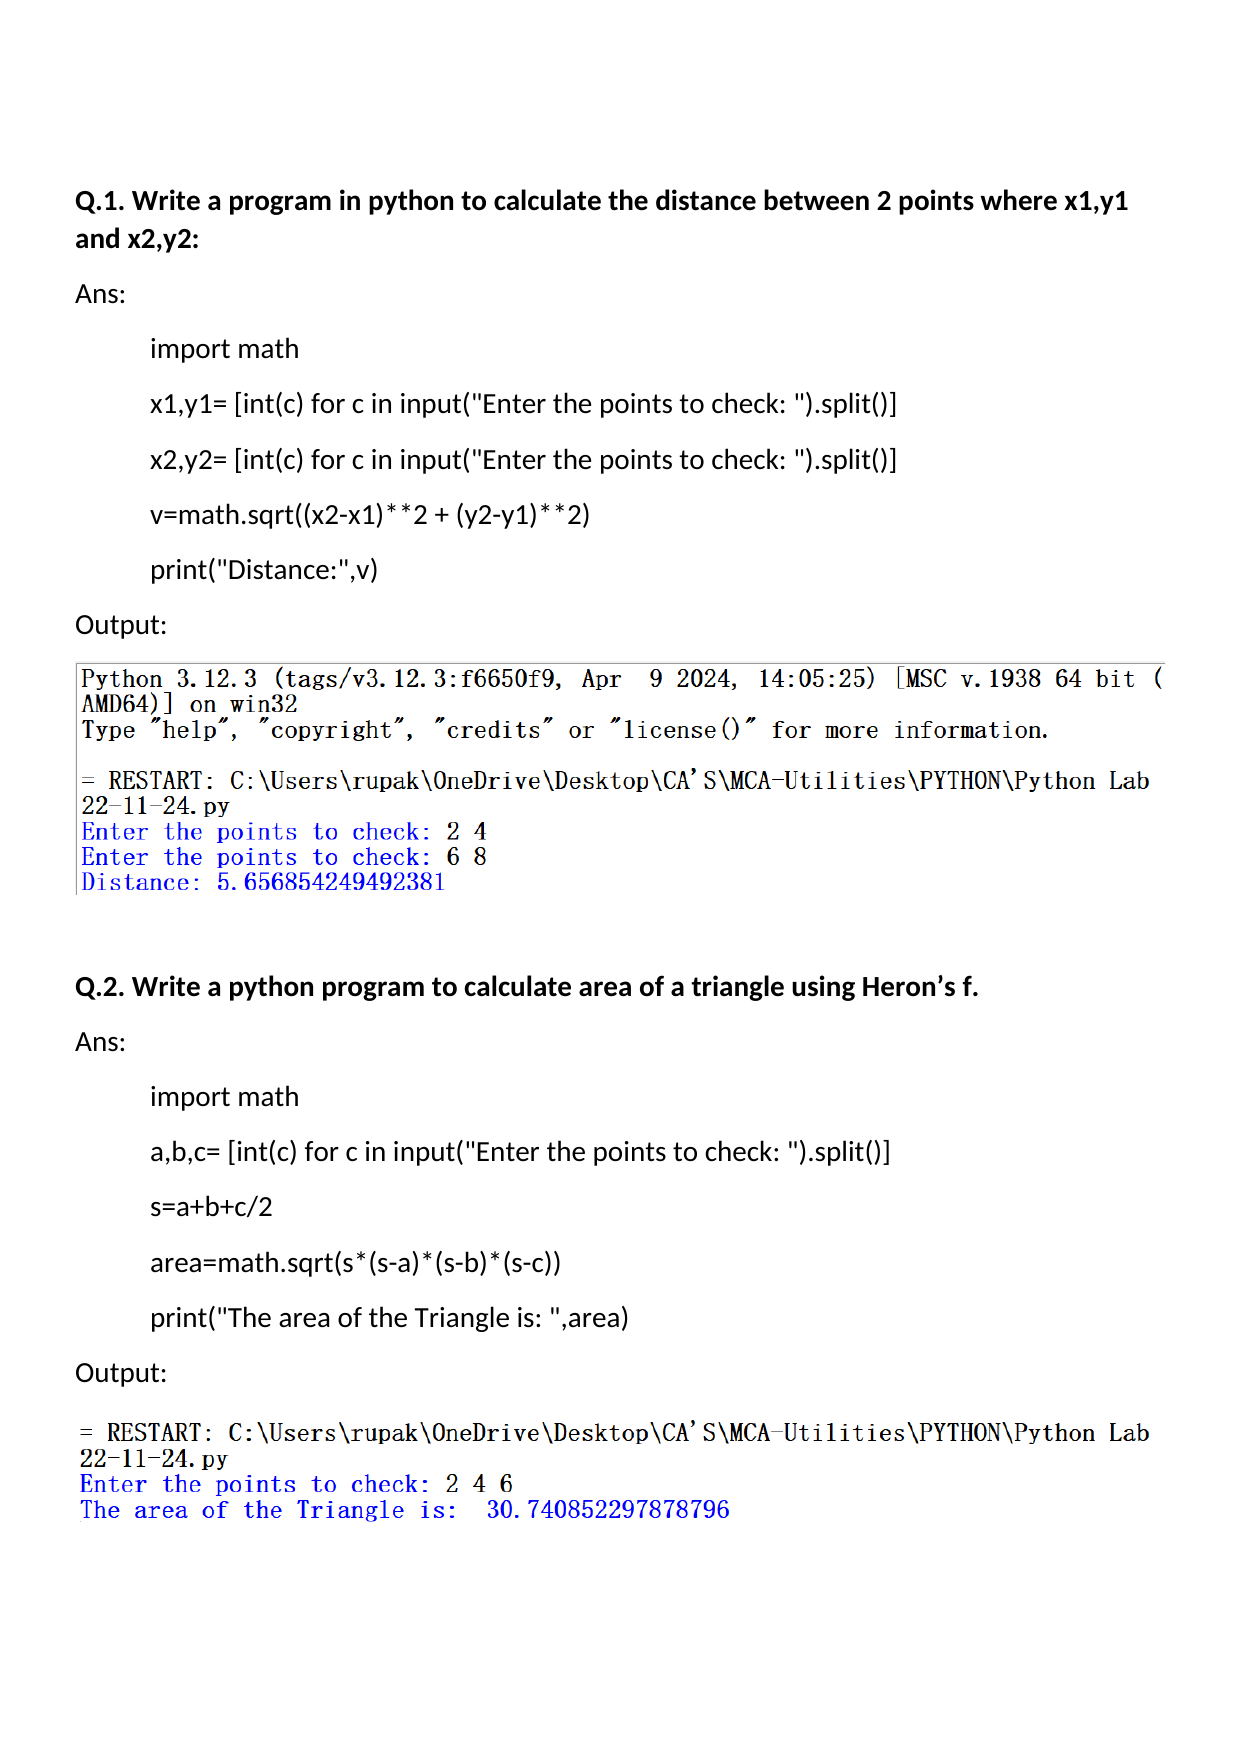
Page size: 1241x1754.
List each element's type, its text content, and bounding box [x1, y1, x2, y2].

picture [75, 1408, 1166, 1522]
picture [75, 661, 1166, 895]
text import math [75, 1078, 1165, 1114]
text print("The area of the Triangle is: ",area) [75, 1299, 1165, 1334]
text Q.1. Write a program in python to calculate the distance between 2 points where x1,y1 and x2,y2: [75, 182, 1165, 256]
text x1,y1= [int(c) for c in input("Enter the points to check: ").split()] [150, 386, 1165, 421]
text import math [150, 331, 1165, 366]
text v=math.sqrt((x2-x1)**2 + (y2-y1)**2) [150, 496, 1165, 531]
text area=math.sqrt(s*(s-a)*(s-b)*(s-c)) [150, 1244, 1165, 1279]
text Output: [75, 606, 1165, 642]
text Output: [75, 1354, 1165, 1389]
text Ans: [75, 275, 1165, 311]
text Ans: [75, 1023, 1165, 1059]
text s=a+b+c/2 [150, 1188, 1165, 1224]
text x2,y2= [int(c) for c in input("Enter the points to check: ").split()] [150, 441, 1165, 476]
text a,b,c= [int(c) for c in input("Enter the points to check: ").split()] [150, 1133, 1165, 1169]
text Q.2. Write a python program to calculate area of a triangle using Heron’s f. [75, 968, 1165, 1004]
text print("Distance:",v) [150, 551, 1165, 587]
